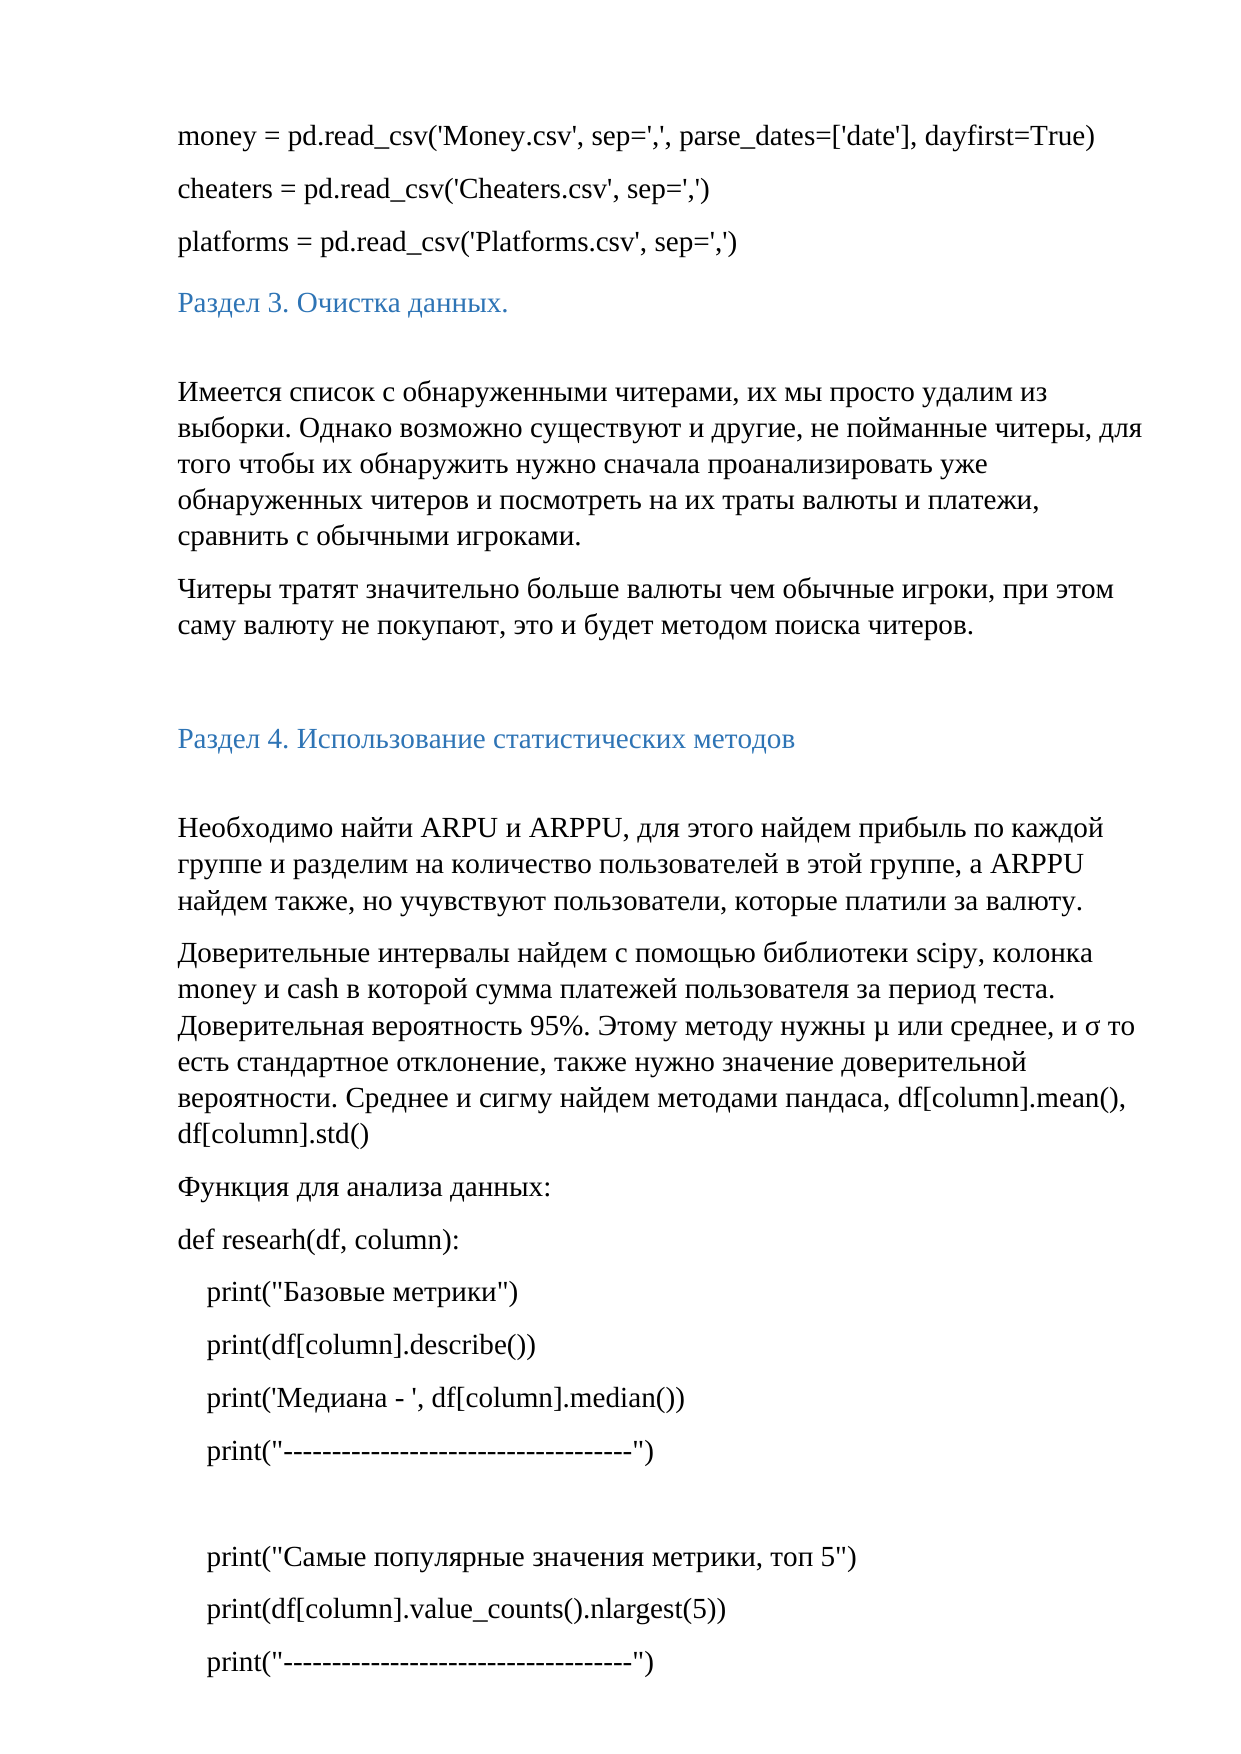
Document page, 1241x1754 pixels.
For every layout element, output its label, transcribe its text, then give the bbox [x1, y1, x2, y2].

text print("------------------------------------") [177, 1433, 1152, 1467]
text print('Медиана - ', df[column].median()) [177, 1380, 1152, 1414]
subtitle Раздел 4. Использование статистических методов [177, 721, 1152, 755]
text def researh(df, column): [177, 1222, 1152, 1255]
text print("Базовые метрики") [177, 1274, 1152, 1308]
text Доверительные интервалы найдем с помощью библиотеки scipy, колонка money и cash в которой сумма платежей пользователя за период теста. Доверительная вероятность 95%. Этому методу нужны µ или среднее, и σ то есть стандартное отклонение, также нужно значение доверительной вероятности. Среднее и сигму найдем методами пандаса, df[column].mean(), df[column].std() [177, 935, 1152, 1150]
text print(df[column].value_counts().nlargest(5)) [177, 1591, 1152, 1625]
text Имеется список с обнаруженными читерами, их мы просто удалим из выборки. Однако возможно существуют и другие, не пойманные читеры, для того чтобы их обнаружить нужно сначала проанализировать уже обнаруженных читеров и посмотреть на их траты валюты и платежи, сравнить с обычными игроками. [177, 374, 1152, 552]
text money = pd.read_csv('Money.csv', sep=',', parse_dates=['date'], dayfirst=True) [177, 118, 1152, 152]
text print("Самые популярные значения метрики, топ 5") [177, 1539, 1152, 1572]
text print(df[column].describe()) [177, 1327, 1152, 1361]
text Функция для анализа данных: [177, 1169, 1152, 1202]
text Необходимо найти ARPU и ARPPU, для этого найдем прибыль по каждой группе и разделим на количество пользователей в этой группе, а ARPPU найдем также, но учувствуют пользователи, которые платили за валюту. [177, 810, 1152, 916]
text platforms = pd.read_csv('Platforms.csv', sep=',') [177, 224, 1152, 257]
text Читеры тратят значительно больше валюты чем обычные игроки, при этом саму валюту не покупают, это и будет методом поиска читеров. [177, 571, 1152, 641]
text cheaters = pd.read_csv('Cheaters.csv', sep=',') [177, 171, 1152, 204]
subtitle Раздел 3. Очистка данных. [177, 285, 1152, 318]
text print("------------------------------------") [177, 1644, 1152, 1678]
